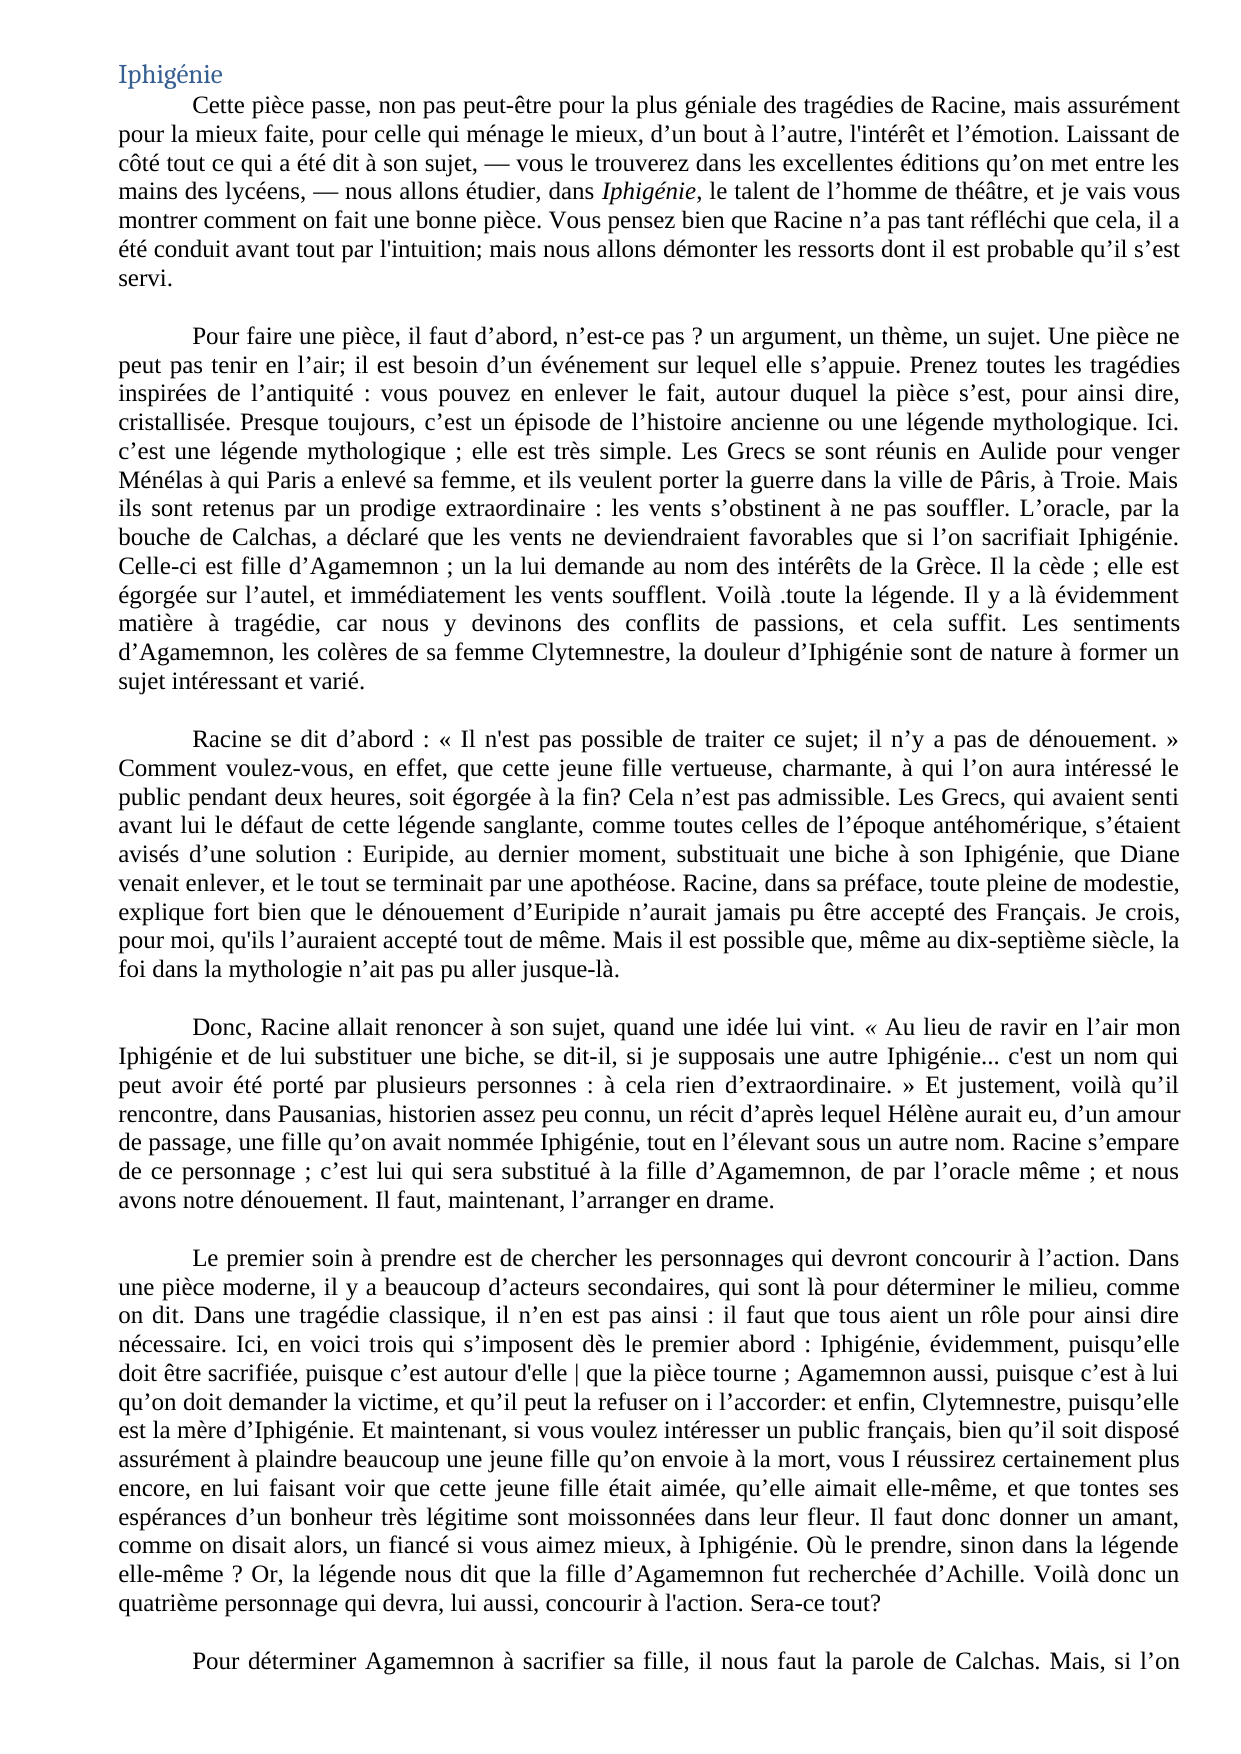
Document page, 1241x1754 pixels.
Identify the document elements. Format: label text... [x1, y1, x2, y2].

text Racine se dit d’abord : « Il n'est pas possible de traiter ce sujet; il n’y a pas de dénouement. » Comment voulez-vous, en effet, que cette jeune fille vertueuse, charmante, à qui l’on aura intéressé le public pendant deux heures, soit égorgée à la fin? Cela n’est pas admissible. Les Grecs, qui avaient senti avant lui le défaut de cette légende sanglante, comme toutes celles de l’époque antéhomérique, s’étaient avisés d’une solution : Euripide, au dernier moment, substituait une biche à son Iphigénie, que Diane venait enlever, et le tout se terminait par une apothéose. Racine, dans sa préface, toute pleine de modestie, explique fort bien que le dénouement d’Euripide n’aurait jamais pu être accepté des Français. Je crois, pour moi, qu'ils l’auraient accepté tout de même. Mais il est possible que, même au dix-septième siècle, la foi dans la mythologie n’ait pas pu aller jusque-là. [118, 724, 1181, 983]
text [118, 1646, 1181, 1675]
text Le premier soin à prendre est de chercher les personnages qui devront concourir à l’action. Dans une pièce moderne, il y a beaucoup d’acteurs secondaires, qui sont là pour déterminer le milieu, comme on dit. Dans une tragédie classique, il n’en est pas ainsi : il faut que tous aient un rôle pour ainsi dire nécessaire. Ici, en voici trois qui s’imposent dès le premier abord : Iphigénie, évidemment, puisqu’elle doit être sacrifiée, puisque c’est autour d'elle | que la pièce tourne ; Agamemnon aussi, puisque c’est à lui qu’on doit demander la victime, et qu’il peut la refuser on i l’accorder: et enfin, Clytemnestre, puisqu’elle est la mère d’Iphigénie. Et maintenant, si vous voulez intéresser un public français, bien qu’il soit disposé assurément à plaindre beaucoup une jeune fille qu’on envoie à la mort, vous I réussirez certainement plus encore, en lui faisant voir que cette jeune fille était aimée, qu’elle aimait elle-même, et que tontes ses espérances d’un bonheur très légitime sont moissonnées dans leur fleur. Il faut donc donner un amant, comme on disait alors, un fiancé si vous aimez mieux, à Iphigénie. Où le prendre, sinon dans la légende elle-même ? Or, la légende nous dit que la fille d’Agamemnon fut recherchée d’Achille. Voilà donc un quatrième personnage qui devra, lui aussi, concourir à l'action. Sera-ce tout? [118, 1243, 1181, 1617]
text Cette pièce passe, non pas peut-être pour la plus géniale des tragédies de Racine, mais assurément pour la mieux faite, pour celle qui ménage le mieux, d’un bout à l’autre, l'intérêt et l’émotion. Laissant de côté tout ce qui a été dit à son sujet, — vous le trouverez dans les excellentes éditions qu’on met entre les mains des lycéens, — nous allons étudier, dans Iphigénie, le talent de l’homme de théâtre, et je vais vous montrer comment on fait une bonne pièce. Vous pensez bien que Racine n’a pas tant réfléchi que cela, il a été conduit avant tout par l'intuition; mais nous allons démonter les ressorts dont il est probable qu’il s’est servi. [118, 90, 1181, 291]
text Pour faire une pièce, il faut d’abord, n’est-ce pas ? un argument, un thème, un sujet. Une pièce ne peut pas tenir en l’air; il est besoin d’un événement sur lequel elle s’appuie. Prenez toutes les tragédies inspirées de l’antiquité : vous pouvez en enlever le fait, autour duquel la pièce s’est, pour ainsi dire, cristallisée. Presque toujours, c’est un épisode de l’histoire ancienne ou une légende mythologique. Ici. c’est une légende mythologique ; elle est très simple. Les Grecs se sont réunis en Aulide pour venger Ménélas à qui Paris a enlevé sa femme, et ils veulent porter la guerre dans la ville de Pâris, à Troie. Mais ils sont retenus par un prodige extraordinaire : les vents s’obstinent à ne pas souffler. L’oracle, par la bouche de Calchas, a déclaré que les vents ne deviendraient favorables que si l’on sacrifiait Iphigénie. Celle-ci est fille d’Agamemnon ; un la lui demande au nom des intérêts de la Grèce. Il la cède ; elle est égorgée sur l’autel, et immédiatement les vents soufflent. Voilà .toute la légende. Il y a là évidemment matière à tragédie, car nous y devinons des conflits de passions, et cela suffit. Les sentiments d’Agamemnon, les colères de sa femme Clytemnestre, la douleur d’Iphigénie sont de nature à former un sujet intéressant et varié. [118, 321, 1181, 695]
text Donc, Racine allait renoncer à son sujet, quand une idée lui vint. « Au lieu de ravir en l’air mon Iphigénie et de lui substituer une biche, se dit-il, si je supposais une autre Iphigénie... c'est un nom qui peut avoir été porté par plusieurs personnes : à cela rien d’extraordinaire. » Et justement, voilà qu’il rencontre, dans Pausanias, historien assez peu connu, un récit d’après lequel Hélène aurait eu, d’un amour de passage, une fille qu’on avait nommée Iphigénie, tout en l’élevant sous un autre nom. Racine s’empare de ce personnage ; c’est lui qui sera substitué à la fille d’Agamemnon, de par l’oracle même ; et nous avons notre dénouement. Il faut, maintenant, l’arranger en drame. [118, 1012, 1181, 1214]
subtitle Iphigénie [118, 59, 1181, 90]
